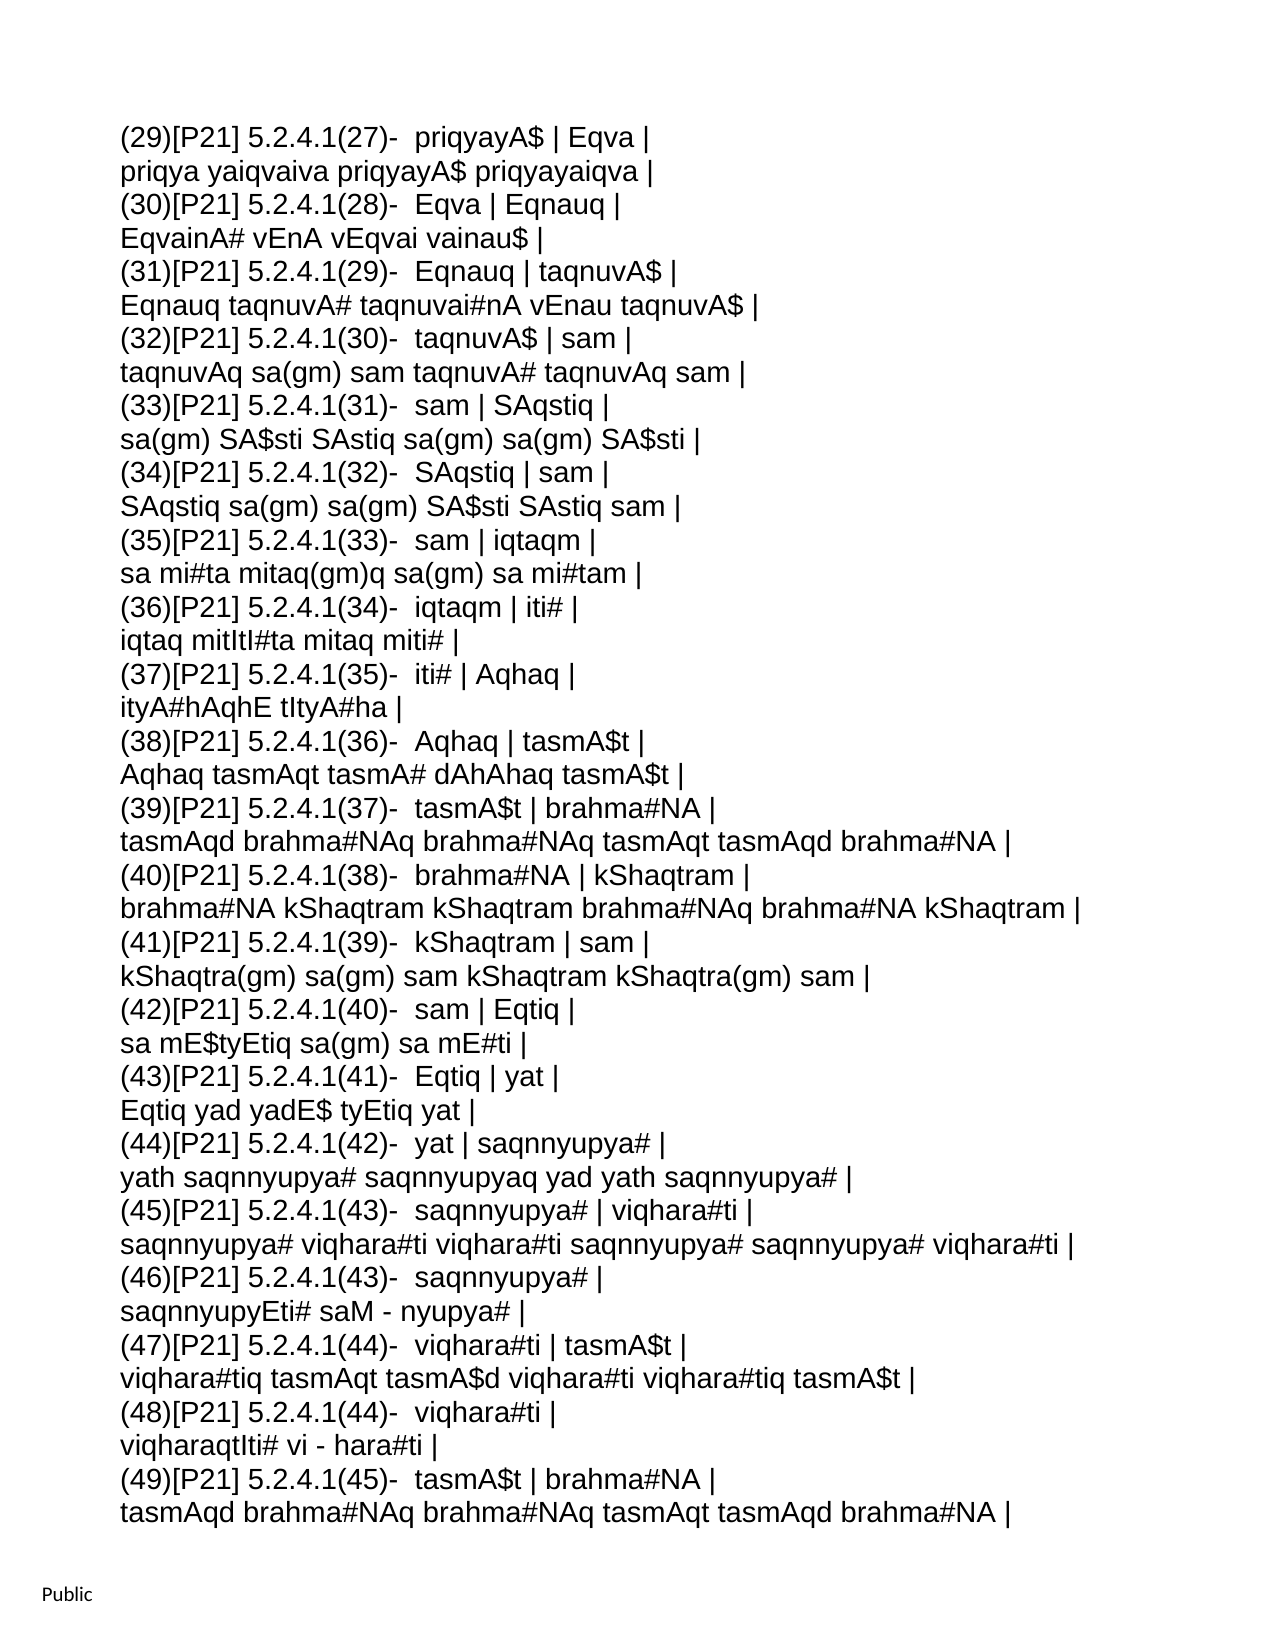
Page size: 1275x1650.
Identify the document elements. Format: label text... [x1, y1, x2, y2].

text iqtaq mitItI#ta mitaq miti# | [120, 623, 1200, 657]
text (37)[P21] 5.2.4.1(35)- iti# | Aqhaq | [120, 657, 1200, 690]
text ityA#hAqhE tItyA#ha | [120, 690, 1200, 724]
text Eqnauq taqnuvA# taqnuvai#nA vEnau taqnuvA$ | [120, 288, 1200, 321]
text (38)[P21] 5.2.4.1(36)- Aqhaq | tasmA$t | [120, 724, 1200, 757]
text (29)[P21] 5.2.4.1(27)- priqyayA$ | Eqva | [120, 120, 1200, 153]
text (34)[P21] 5.2.4.1(32)- SAqstiq | sam | [120, 455, 1200, 489]
text (30)[P21] 5.2.4.1(28)- Eqva | Eqnauq | [120, 187, 1200, 221]
text (31)[P21] 5.2.4.1(29)- Eqnauq | taqnuvA$ | [120, 254, 1200, 288]
text (36)[P21] 5.2.4.1(34)- iqtaqm | iti# | [120, 589, 1200, 623]
text EqvainA# vEnA vEqvai vainau$ | [120, 221, 1200, 254]
text (33)[P21] 5.2.4.1(31)- sam | SAqstiq | [120, 388, 1200, 422]
text SAqstiq sa(gm) sa(gm) SA$sti SAstiq sam | [120, 489, 1200, 522]
text (35)[P21] 5.2.4.1(33)- sam | iqtaqm | [120, 522, 1200, 556]
text sa mi#ta mitaq(gm)q sa(gm) sa mi#tam | [120, 556, 1200, 589]
text sa(gm) SA$sti SAstiq sa(gm) sa(gm) SA$sti | [120, 422, 1200, 455]
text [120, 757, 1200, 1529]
text taqnuvAq sa(gm) sam taqnuvA# taqnuvAq sam | [120, 355, 1200, 388]
text (32)[P21] 5.2.4.1(30)- taqnuvA$ | sam | [120, 321, 1200, 355]
text priqya yaiqvaiva priqyayA$ priqyayaiqva | [120, 153, 1200, 187]
